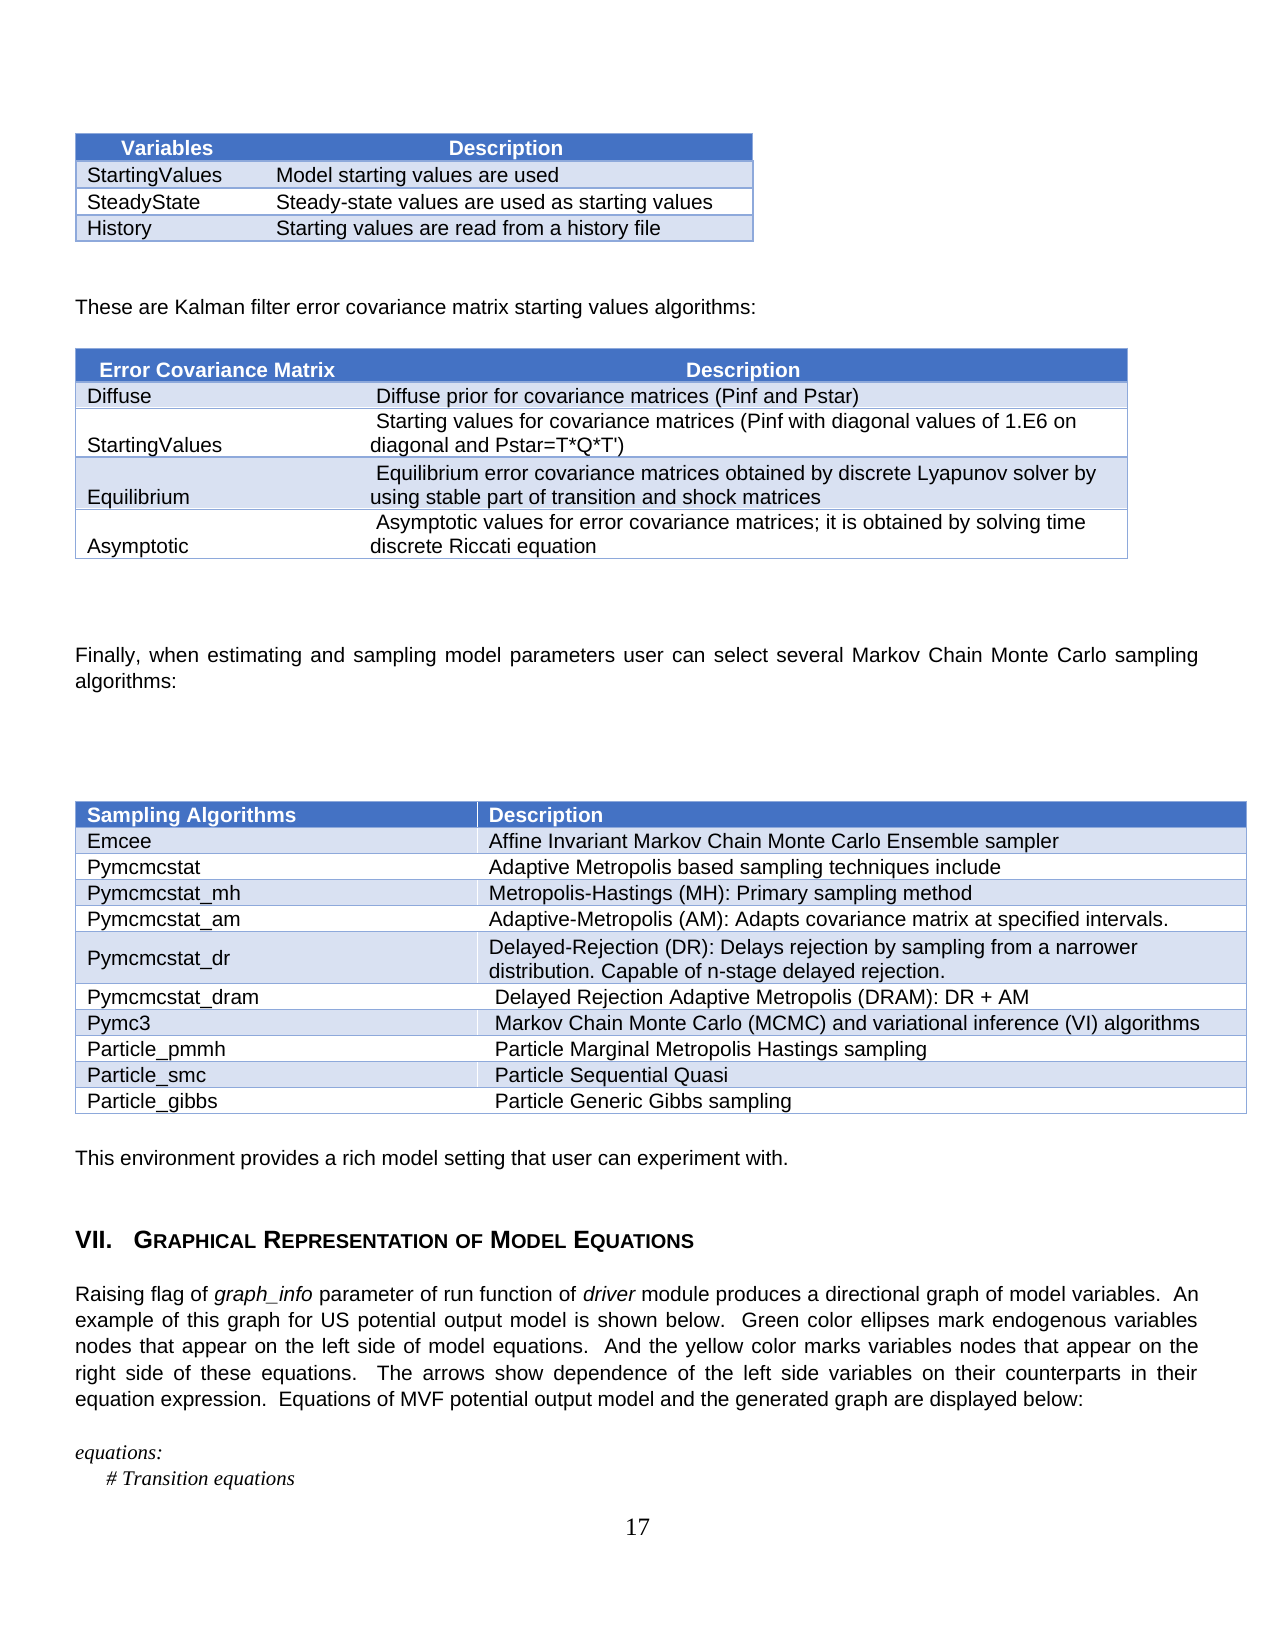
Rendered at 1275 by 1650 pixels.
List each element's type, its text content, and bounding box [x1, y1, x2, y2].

table_cell Particle_smc [76, 1062, 477, 1087]
table_cell Particle_gibbs [76, 1088, 477, 1113]
table_cell Pymcmcstat_dram [76, 984, 477, 1009]
table_cell Asymptotic [76, 510, 359, 557]
table_cell Markov Chain Monte Carlo (MCMC) and variational inference (VI) algorithms [478, 1010, 1246, 1035]
table_header Description [259, 134, 752, 160]
table_cell Equilibrium [76, 458, 359, 508]
text These are Kalman filter error covariance matrix starting values algorithms: [75, 295, 1200, 319]
table_cell Asymptotic values for error covariance matrices; it is obtained by solving time discrete Riccati equation [359, 510, 1127, 557]
text Raising flag of graph_info parameter of run function of driver module produces a directional graph of model variables. An example of this graph for US potential output model is shown below. Green color ellipses mark endogenous variables nodes that appear on the left side of model equations. And the yellow color marks variables nodes that appear on the right side of these equations. The arrows show dependence of the left side variables on their counterparts in their equation expression. Equations of MVF potential output model and the generated graph are displayed below: [75, 1282, 1200, 1411]
table_cell Adaptive Metropolis based sampling techniques include [478, 854, 1246, 879]
table_cell Starting values for covariance matrices (Pinf with diagonal values of 1.E6 on diagonal and Pstar=T*Q*T') [359, 409, 1127, 456]
subtitle Graphical Representation of Model Equations [75, 1225, 1200, 1254]
table_header Variables [76, 134, 259, 160]
table_header Error Covariance Matrix [76, 349, 359, 381]
table_cell Diffuse prior for covariance matrices (Pinf and Pstar) [359, 383, 1127, 407]
table_cell Particle Sequential Quasi [478, 1062, 1246, 1087]
table_header Sampling Algorithms [76, 802, 477, 827]
table_cell Particle Marginal Metropolis Hastings sampling [478, 1036, 1246, 1061]
table_cell Pymcmcstat_mh [76, 880, 477, 905]
text # Transition equations [75, 1466, 1200, 1490]
table_cell Model starting values are used [259, 162, 752, 187]
text equations: [75, 1440, 1200, 1464]
table_cell Delayed-Rejection (DR): Delays rejection by sampling from a narrower distribution. Capable of n-stage delayed rejection. [478, 932, 1246, 983]
table_cell Diffuse [76, 383, 359, 407]
text This environment provides a rich model setting that user can experiment with. [75, 1146, 1200, 1170]
table_cell Starting values are read from a history file [259, 216, 752, 240]
table_cell Pymc3 [76, 1010, 477, 1035]
table_cell Emcee [76, 828, 477, 853]
table_cell Delayed Rejection Adaptive Metropolis (DRAM): DR + AM [478, 984, 1246, 1009]
table_header Description [359, 349, 1127, 381]
table_cell Pymcmcstat [76, 854, 477, 879]
table_cell Particle_pmmh [76, 1036, 477, 1061]
table_cell StartingValues [77, 162, 259, 187]
table_cell StartingValues [76, 409, 359, 456]
table_cell Pymcmcstat_dr [76, 932, 477, 983]
table_cell Pymcmcstat_am [76, 906, 477, 931]
table_cell Affine Invariant Markov Chain Monte Carlo Ensemble sampler [478, 828, 1246, 853]
table_cell Equilibrium error covariance matrices obtained by discrete Lyapunov solver by using stable part of transition and shock matrices [359, 458, 1127, 508]
table_cell Steady-state values are used as starting values [259, 189, 752, 214]
table_header Description [478, 802, 1246, 827]
text Finally, when estimating and sampling model parameters user can select several Markov Chain Monte Carlo sampling algorithms: [75, 643, 1200, 693]
table_cell History [77, 216, 259, 240]
table_cell Metropolis-Hastings (MH): Primary sampling method [478, 880, 1246, 905]
table_cell Adaptive-Metropolis (AM): Adapts covariance matrix at specified intervals. [478, 906, 1246, 931]
table_cell Particle Generic Gibbs sampling [478, 1088, 1246, 1113]
table_cell SteadyState [77, 189, 259, 214]
